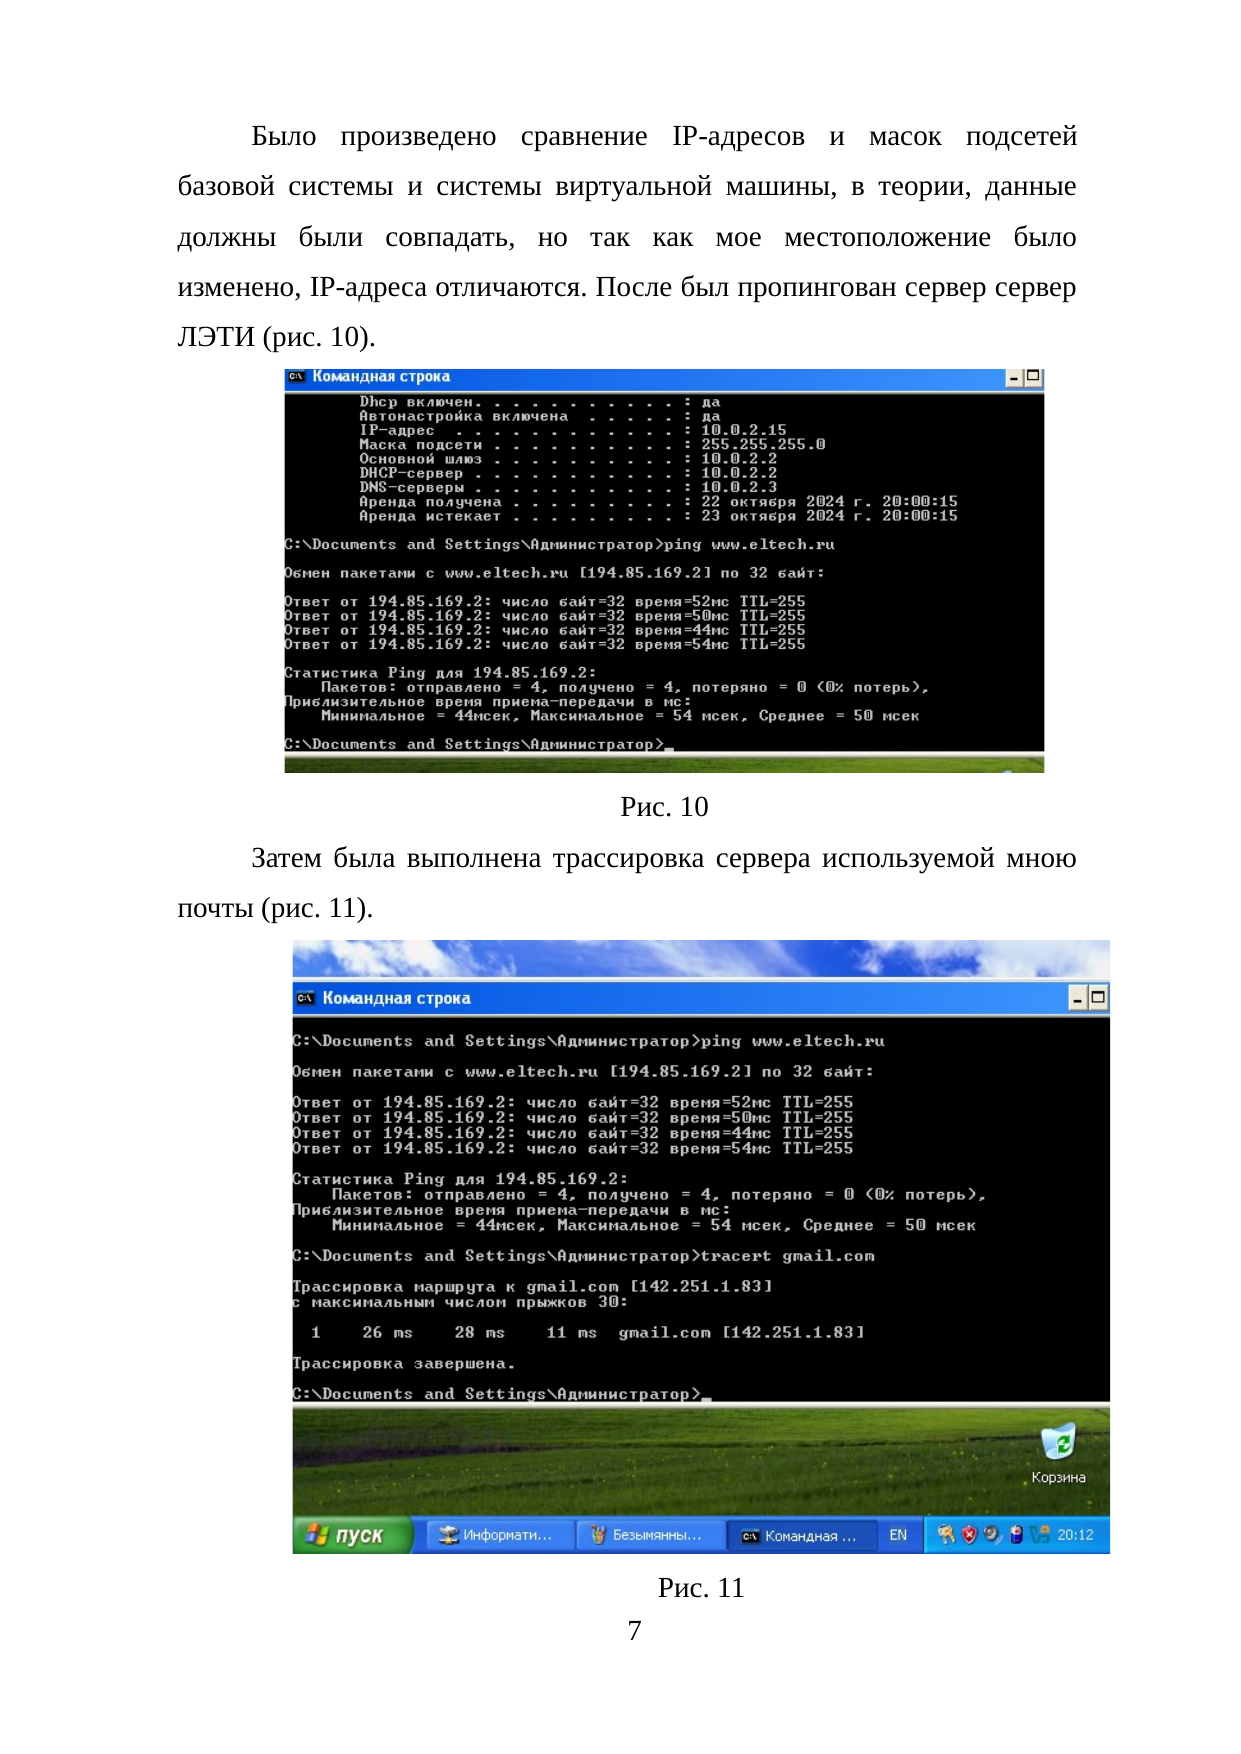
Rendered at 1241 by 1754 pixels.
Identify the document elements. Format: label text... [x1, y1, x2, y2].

text Рис. 11 [177, 1570, 1152, 1604]
text Затем была выполнена трассировка сервера используемой мною почты (рис. 11). [177, 840, 1078, 923]
picture [292, 940, 1110, 1554]
picture [284, 369, 1045, 773]
text Было произведено сравнение IP-адресов и масок подсетей базовой системы и системы виртуальной машины, в теории, данные должны были совпадать, но так как мое местоположение было изменено, IP-адреса отличаются. После был пропингован сервер сервер ЛЭТИ (рис. 10). [177, 118, 1078, 353]
text Рис. 10 [177, 789, 1078, 823]
